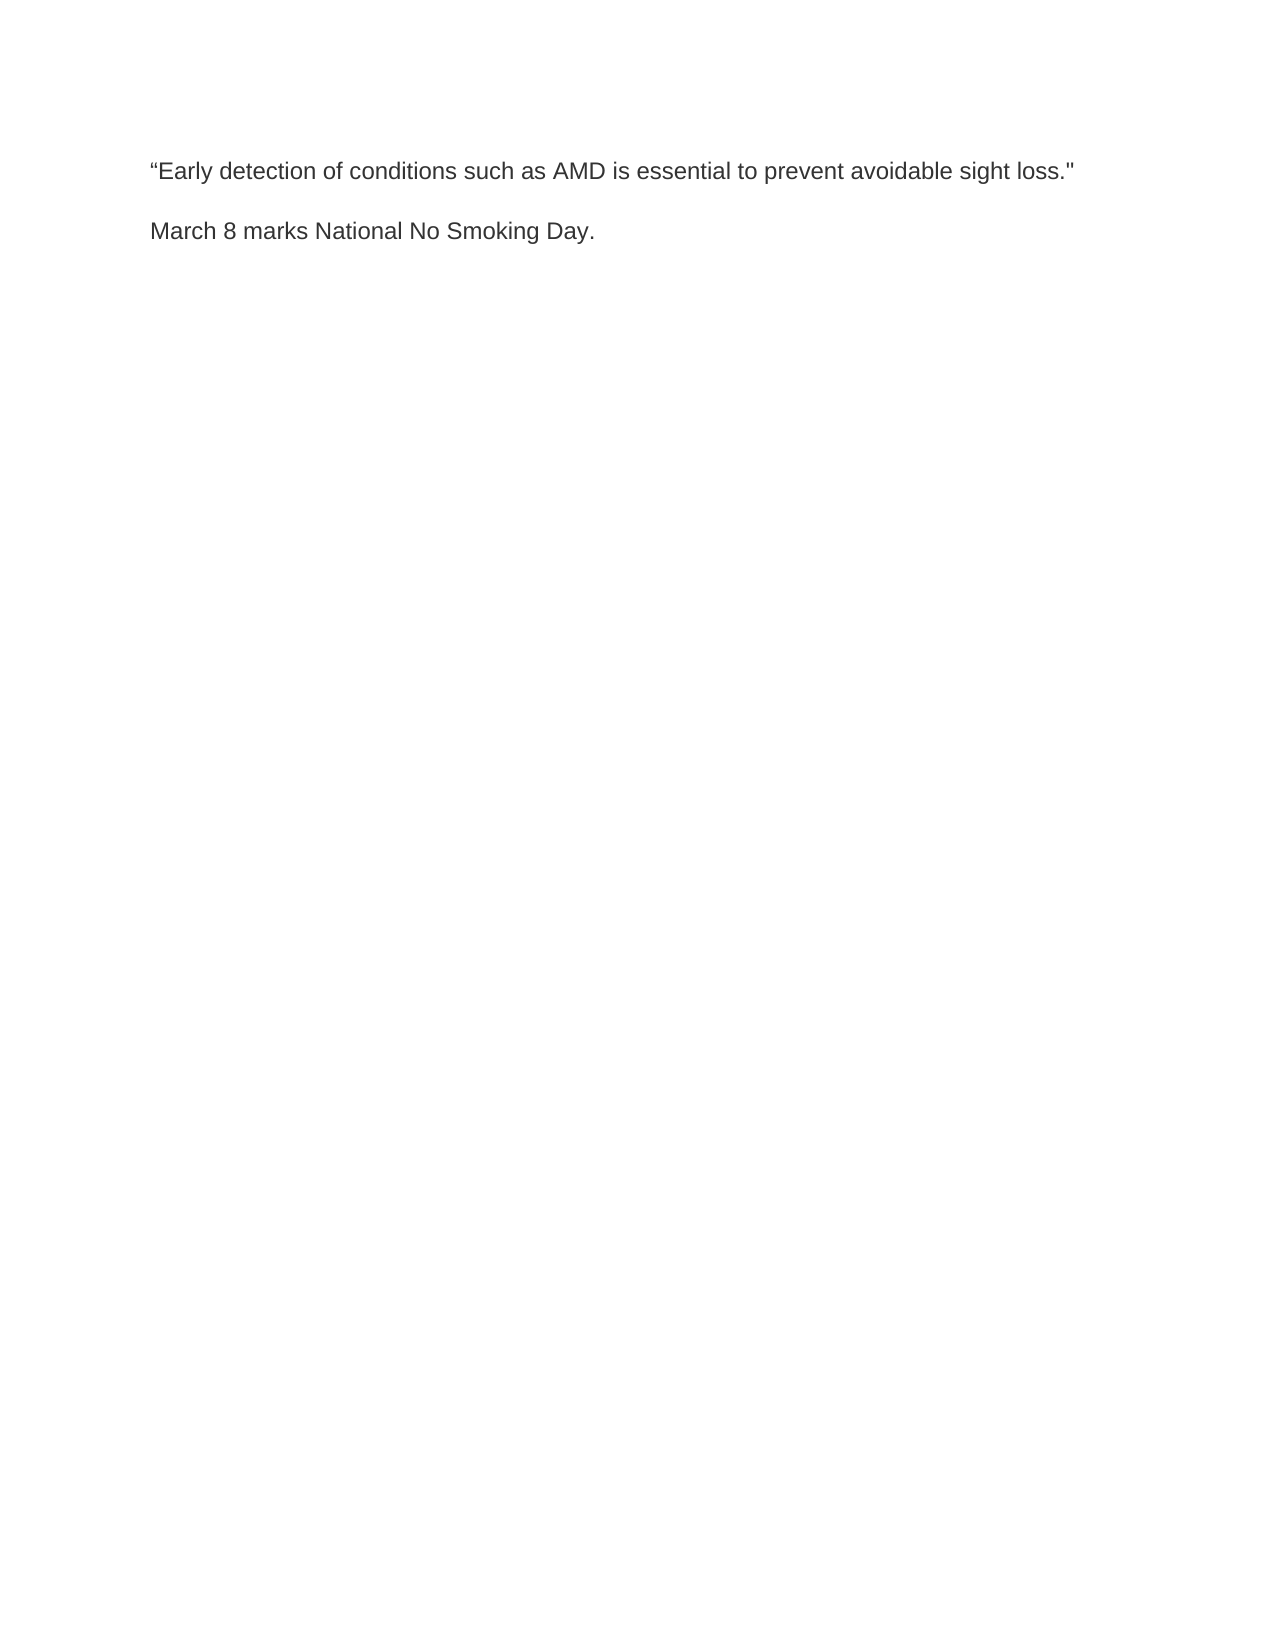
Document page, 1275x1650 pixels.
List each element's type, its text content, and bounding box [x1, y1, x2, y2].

text “Early detection of conditions such as AMD is essential to prevent avoidable sight loss." [150, 150, 1125, 185]
text March 8 marks National No Smoking Day. [150, 210, 1125, 245]
